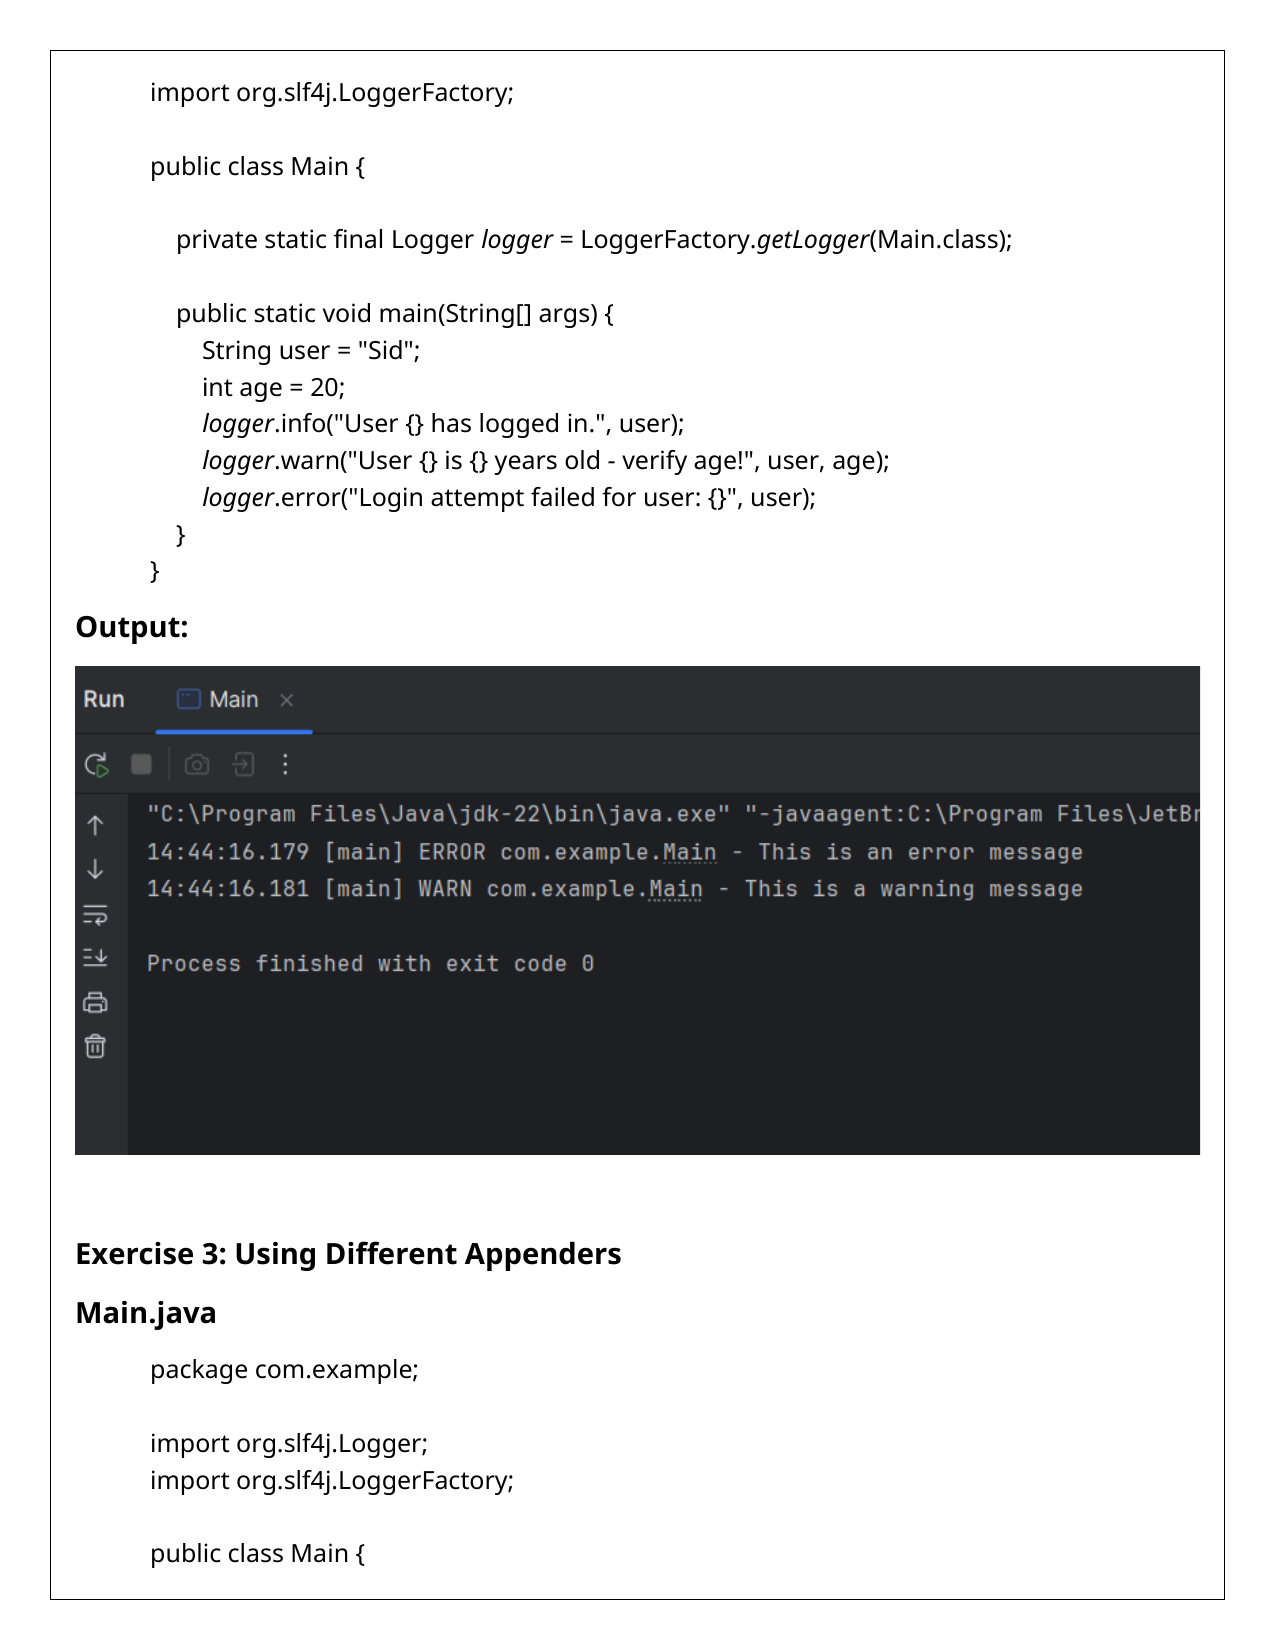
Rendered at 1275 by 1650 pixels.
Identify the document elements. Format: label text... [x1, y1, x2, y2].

text Main.java [75, 1293, 1200, 1332]
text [150, 1352, 1200, 1570]
picture [75, 666, 1200, 1155]
text Output: [75, 606, 1200, 646]
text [150, 75, 1200, 587]
text Exercise 3: Using Different Appenders [75, 1233, 1200, 1273]
